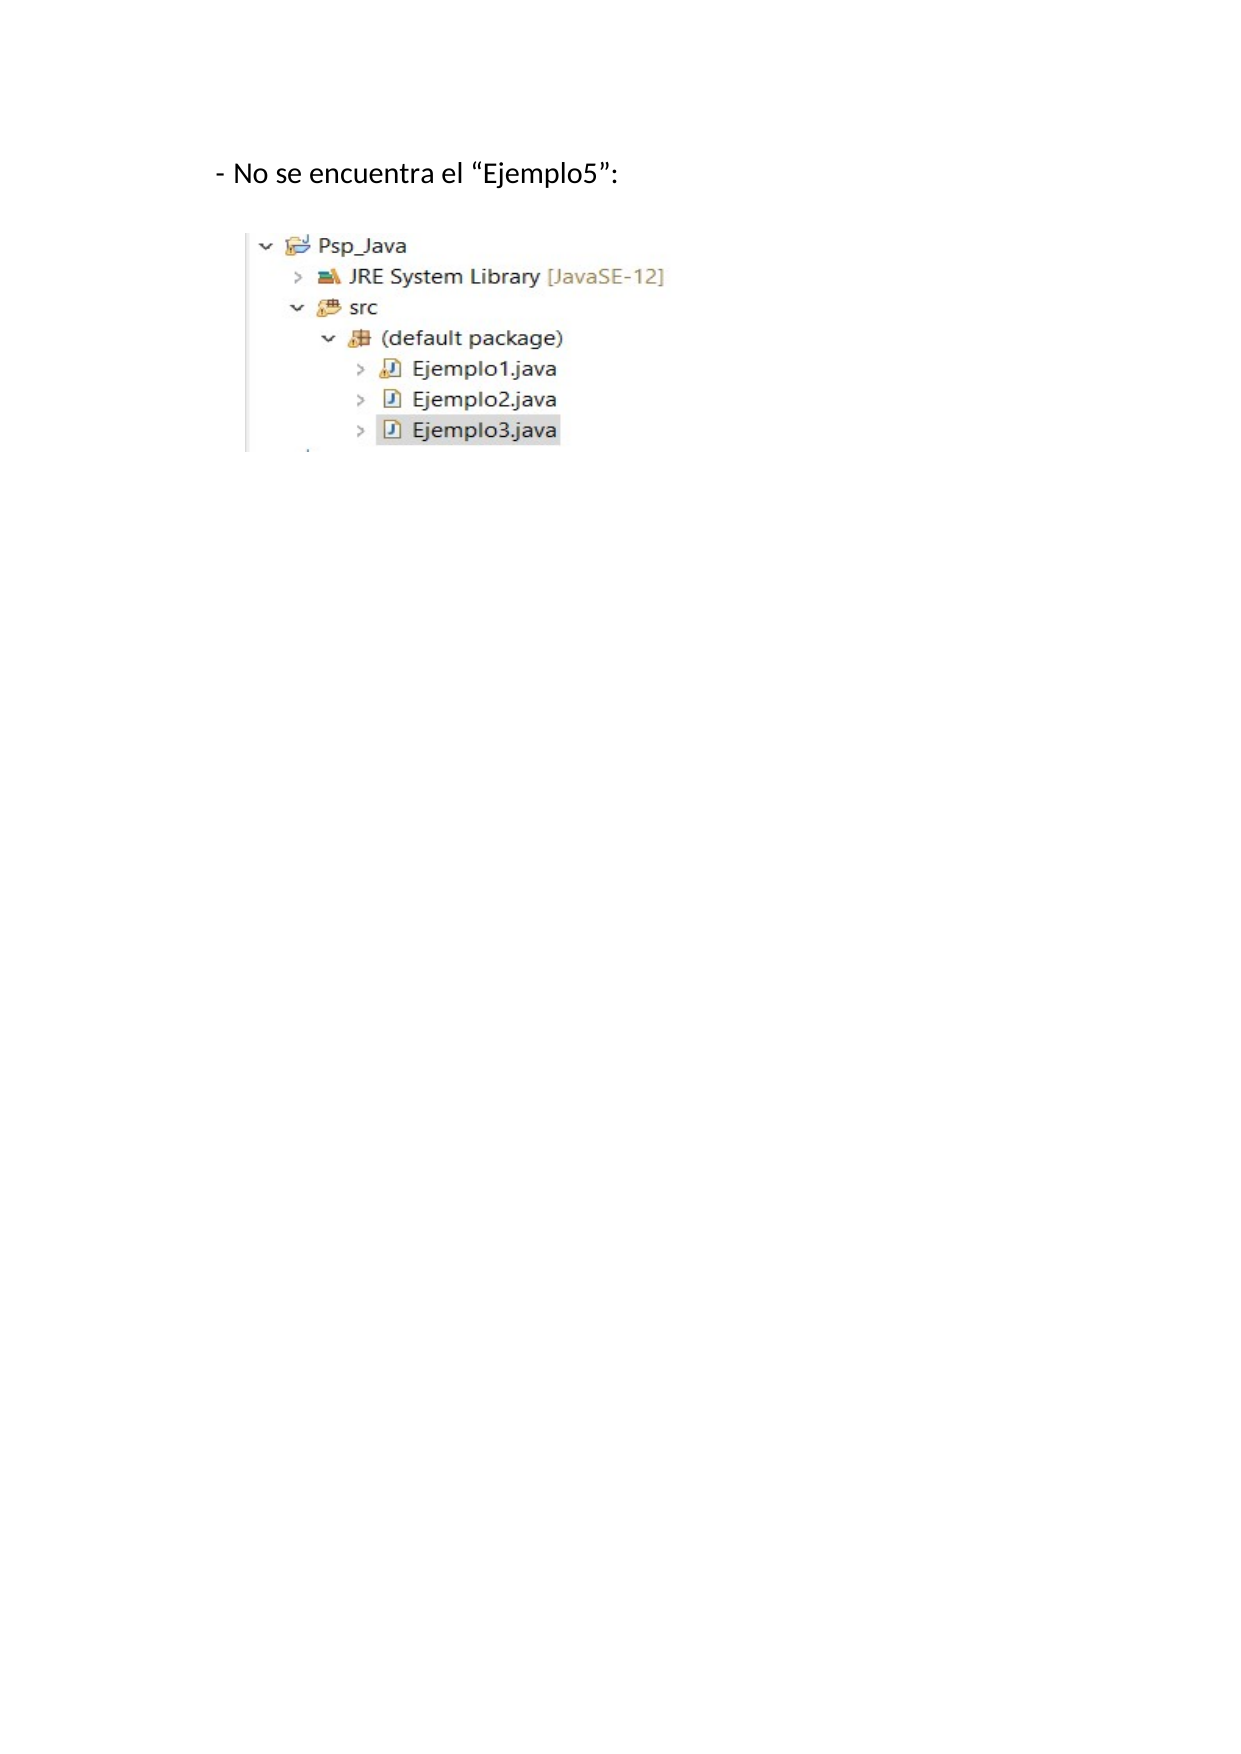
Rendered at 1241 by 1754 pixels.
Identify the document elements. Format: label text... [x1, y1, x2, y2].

picture [245, 233, 706, 452]
text - No se encuentra el “Ejemplo5”: [215, 154, 1047, 191]
